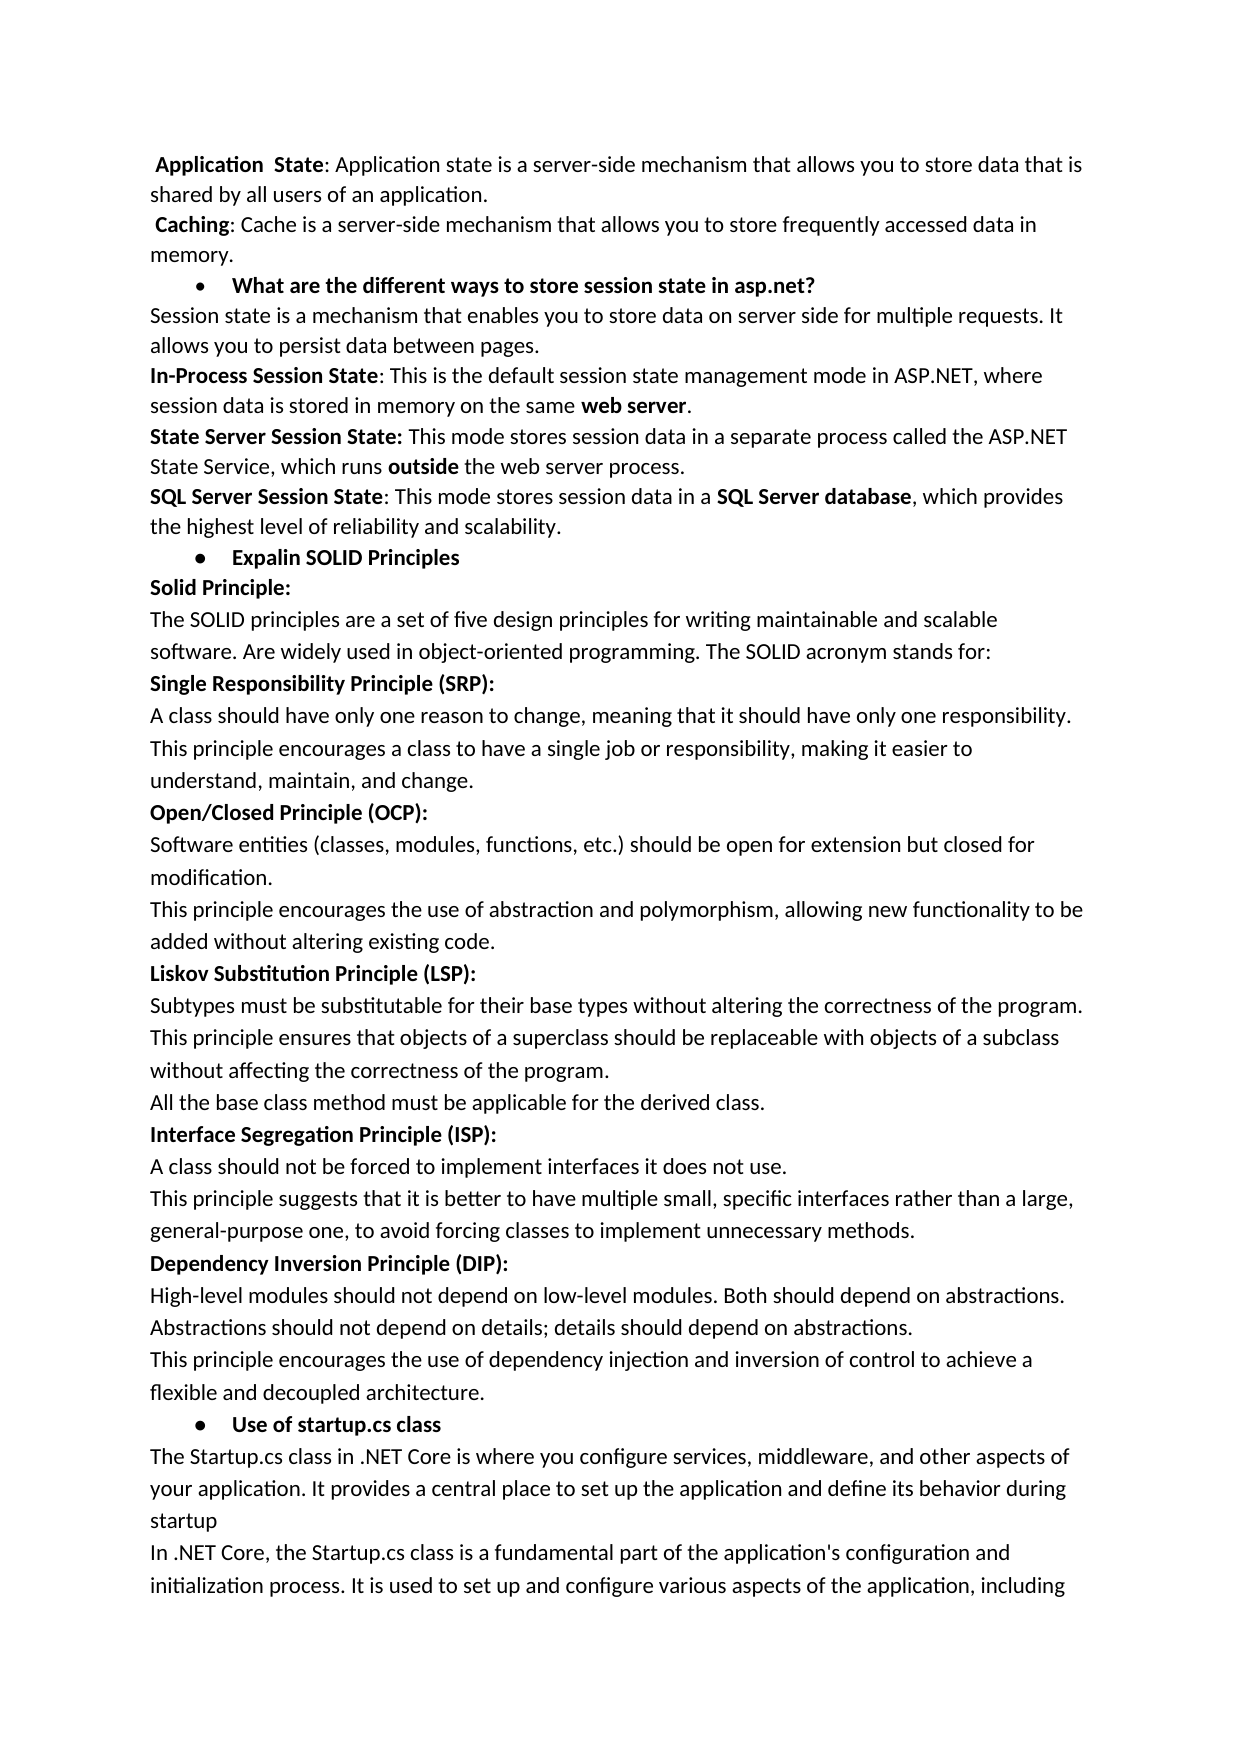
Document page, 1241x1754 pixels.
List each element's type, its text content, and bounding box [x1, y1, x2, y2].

text Subtypes must be substitutable for their base types without altering the correctness of the program. [150, 991, 1090, 1019]
text In-Process Session State: This is the default session state management mode in ASP.NET, where session data is stored in memory on the same web server. [150, 361, 1090, 420]
text A class should have only one reason to change, meaning that it should have only one responsibility. [150, 702, 1090, 730]
text Interface Segregation Principle (ISP): [150, 1120, 1090, 1148]
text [150, 1538, 1090, 1599]
text State Server Session State: This mode stores session data in a separate process called the ASP.NET State Service, which runs outside the web server process. [150, 422, 1090, 480]
text Liskov Substitution Principle (LSP): [150, 959, 1090, 987]
text A class should not be forced to implement interfaces it does not use. [150, 1152, 1090, 1180]
text The Startup.cs class in .NET Core is where you configure services, middleware, and other aspects of your application. It provides a central place to set up the application and define its behavior during startup [150, 1442, 1090, 1534]
text All the base class method must be applicable for the derived class. [150, 1088, 1090, 1116]
text This principle encourages a class to have a single job or responsibility, making it easier to understand, maintain, and change. [150, 734, 1090, 794]
text Dependency Inversion Principle (DIP): [150, 1249, 1090, 1277]
text The SOLID principles are a set of five design principles for writing maintainable and scalable software. Are widely used in object-oriented programming. The SOLID acronym stands for: [150, 605, 1090, 665]
text Software entities (classes, modules, functions, etc.) should be open for extension but closed for modification. [150, 830, 1090, 891]
text This principle suggests that it is better to have multiple small, specific interfaces rather than a large, general-purpose one, to avoid forcing classes to implement unnecessary methods. [150, 1184, 1090, 1245]
text High-level modules should not depend on low-level modules. Both should depend on abstractions. [150, 1281, 1090, 1309]
text This principle ensures that objects of a superclass should be replaceable with objects of a subclass without affecting the correctness of the program. [150, 1023, 1090, 1084]
text Open/Closed Principle (OCP): [150, 798, 1090, 826]
text SQL Server Session State: This mode stores session data in a SQL Server database, which provides the highest level of reliability and scalability. [150, 482, 1090, 541]
text Caching: Cache is a server-side mechanism that allows you to store frequently accessed data in memory. [150, 210, 1090, 269]
list Expalin SOLID Principles [194, 543, 1090, 571]
text Abstractions should not depend on details; details should depend on abstractions. [150, 1313, 1090, 1341]
list What are the different ways to store session state in asp.net? [194, 271, 1090, 299]
list Use of startup.cs class [194, 1410, 1090, 1438]
text This principle encourages the use of dependency injection and inversion of control to achieve a flexible and decoupled architecture. [150, 1345, 1090, 1406]
text Solid Principle: [150, 573, 1090, 601]
text Single Responsibility Principle (SRP): [150, 669, 1090, 697]
text Session state is a mechanism that enables you to store data on server side for multiple requests. It allows you to persist data between pages. [150, 301, 1090, 359]
text Application State: Application state is a server-side mechanism that allows you to store data that is shared by all users of an application. [150, 150, 1090, 208]
text This principle encourages the use of abstraction and polymorphism, allowing new functionality to be added without altering existing code. [150, 895, 1090, 955]
